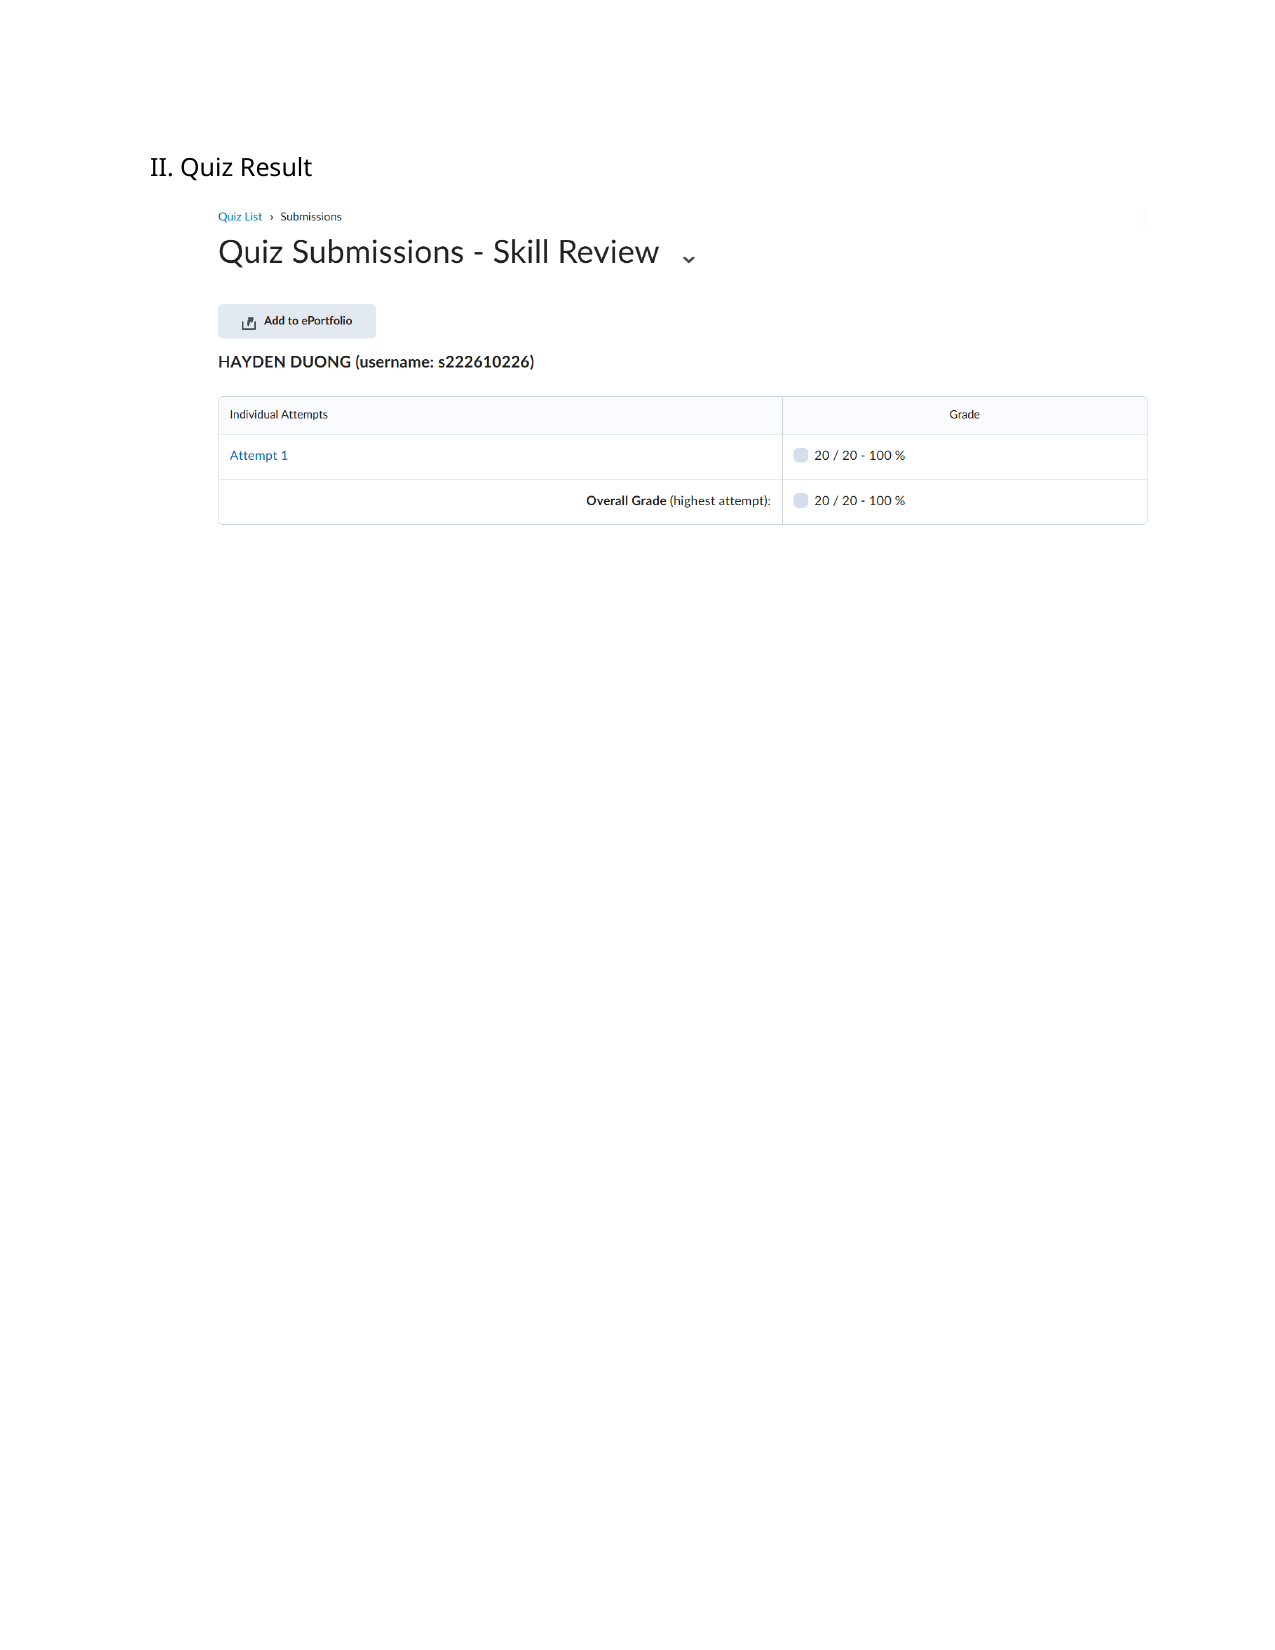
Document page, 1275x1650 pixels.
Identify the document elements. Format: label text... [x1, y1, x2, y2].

text II. Quiz Result [150, 150, 1125, 184]
picture [187, 205, 1163, 538]
